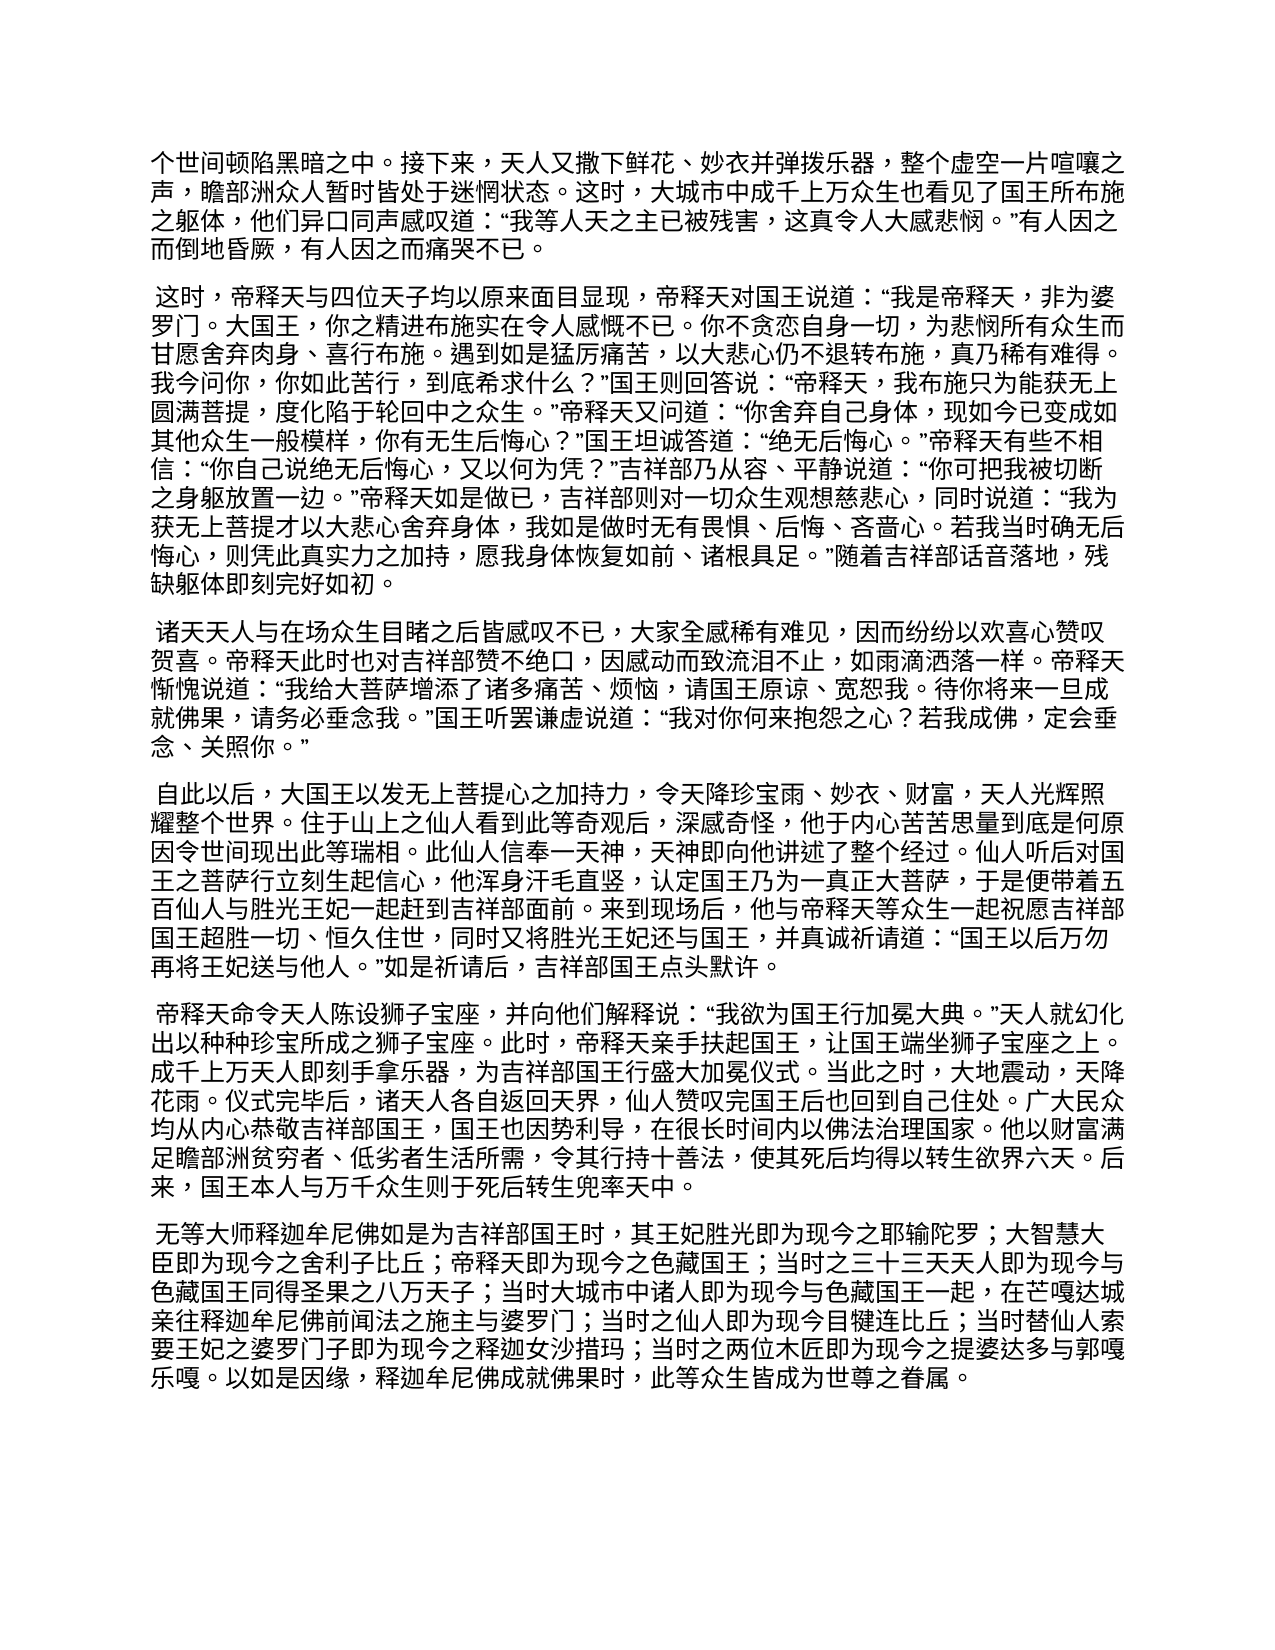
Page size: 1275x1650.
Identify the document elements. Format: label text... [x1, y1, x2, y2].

text 这时，帝释天与四位天子均以原来面目显现，帝释天对国王说道：“我是帝释天，非为婆罗门。大国王，你之精进布施实在令人感慨不已。你不贪恋自身一切，为悲悯所有众生而甘愿舍弃肉身、喜行布施。遇到如是猛厉痛苦，以大悲心仍不退转布施，真乃稀有难得。我今问你，你如此苦行，到底希求什么？”国王则回答说：“帝释天，我布施只为能获无上圆满菩提，度化陷于轮回中之众生。”帝释天又问道：“你舍弃自己身体，现如今已变成如其他众生一般模样，你有无生后悔心？”国王坦诚答道：“绝无后悔心。”帝释天有些不相信：“你自己说绝无后悔心，又以何为凭？”吉祥部乃从容、平静说道：“你可把我被切断之身躯放置一边。”帝释天如是做已，吉祥部则对一切众生观想慈悲心，同时说道：“我为获无上菩提才以大悲心舍弃身体，我如是做时无有畏惧、后悔、吝啬心。若我当时确无后悔心，则凭此真实力之加持，愿我身体恢复如前、诸根具足。”随着吉祥部话音落地，残缺躯体即刻完好如初。 [150, 284, 1125, 600]
text 自此以后，大国王以发无上菩提心之加持力，令天降珍宝雨、妙衣、财富，天人光辉照耀整个世界。住于山上之仙人看到此等奇观后，深感奇怪，他于内心苦苦思量到底是何原因令世间现出此等瑞相。此仙人信奉一天神，天神即向他讲述了整个经过。仙人听后对国王之菩萨行立刻生起信心，他浑身汗毛直竖，认定国王乃为一真正大菩萨，于是便带着五百仙人与胜光王妃一起赶到吉祥部面前。来到现场后，他与帝释天等众生一起祝愿吉祥部国王超胜一切、恒久住世，同时又将胜光王妃还与国王，并真诚祈请道：“国王以后万勿再将王妃送与他人。”如是祈请后，吉祥部国王点头默许。 [150, 781, 1125, 982]
text 诸天天人与在场众生目睹之后皆感叹不已，大家全感稀有难见，因而纷纷以欢喜心赞叹贺喜。帝释天此时也对吉祥部赞不绝口，因感动而致流泪不止，如雨滴洒落一样。帝释天惭愧说道：“我给大菩萨增添了诸多痛苦、烦恼，请国王原谅、宽恕我。待你将来一旦成就佛果，请务必垂念我。”国王听罢谦虚说道：“我对你何来抱怨之心？若我成佛，定会垂念、关照你。” [150, 619, 1125, 762]
text 帝释天命令天人陈设狮子宝座，并向他们解释说：“我欲为国王行加冕大典。”天人就幻化出以种种珍宝所成之狮子宝座。此时，帝释天亲手扶起国王，让国王端坐狮子宝座之上。成千上万天人即刻手拿乐器，为吉祥部国王行盛大加冕仪式。当此之时，大地震动，天降花雨。仪式完毕后，诸天人各自返回天界，仙人赞叹完国王后也回到自己住处。广大民众均从内心恭敬吉祥部国王，国王也因势利导，在很长时间内以佛法治理国家。他以财富满足瞻部洲贫穷者、低劣者生活所需，令其行持十善法，使其死后均得以转生欲界六天。后来，国王本人与万千众生则于死后转生兜率天中。 [150, 1001, 1125, 1202]
text 无等大师释迦牟尼佛如是为吉祥部国王时，其王妃胜光即为现今之耶输陀罗；大智慧大臣即为现今之舍利子比丘；帝释天即为现今之色藏国王；当时之三十三天天人即为现今与色藏国王同得圣果之八万天子；当时大城市中诸人即为现今与色藏国王一起，在芒嘎达城亲往释迦牟尼佛前闻法之施主与婆罗门；当时之仙人即为现今目犍连比丘；当时替仙人索要王妃之婆罗门子即为现今之释迦女沙措玛；当时之两位木匠即为现今之提婆达多与郭嘎乐嘎。以如是因缘，释迦牟尼佛成就佛果时，此等众生皆成为世尊之眷属。 [150, 1221, 1125, 1394]
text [150, 150, 1125, 265]
